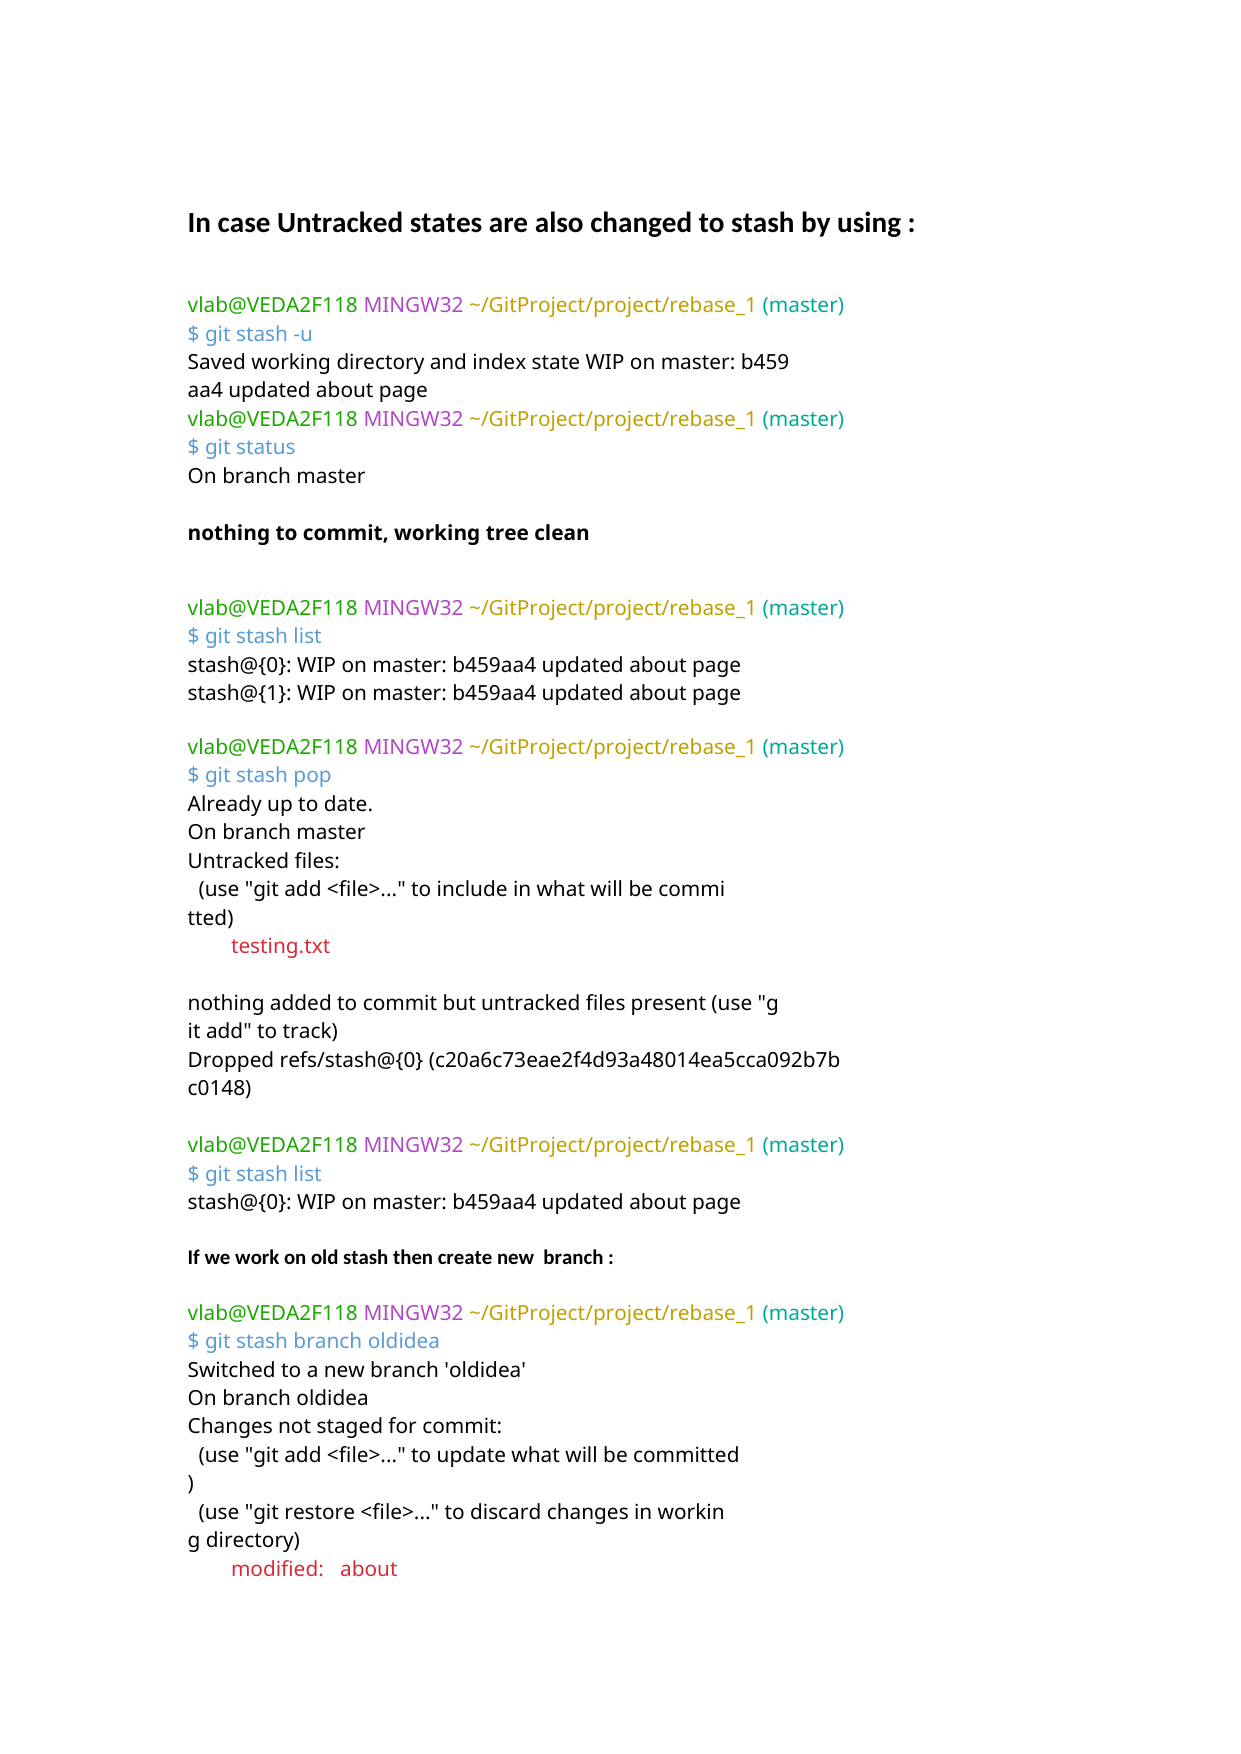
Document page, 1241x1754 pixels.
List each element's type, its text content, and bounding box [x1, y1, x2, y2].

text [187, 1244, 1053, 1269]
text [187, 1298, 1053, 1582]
text aa4 updated about page [187, 376, 1053, 404]
text vlab@VEDA2F118 MINGW32 ~/GitProject/project/rebase_1 (master) [187, 290, 1053, 319]
text vlab@VEDA2F118 MINGW32 ~/GitProject/project/rebase_1 (master) [187, 404, 1053, 432]
subtitle nothing to commit, working tree clean [187, 518, 1053, 547]
text $ git stash -u [187, 319, 1053, 347]
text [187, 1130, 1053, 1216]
text $ git status [187, 432, 1053, 461]
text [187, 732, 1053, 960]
subtitle In case Untracked states are also changed to stash by using : [187, 204, 1053, 240]
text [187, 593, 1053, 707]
text On branch master [187, 461, 1053, 489]
text Saved working directory and index state WIP on master: b459 [187, 347, 1053, 376]
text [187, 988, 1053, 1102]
